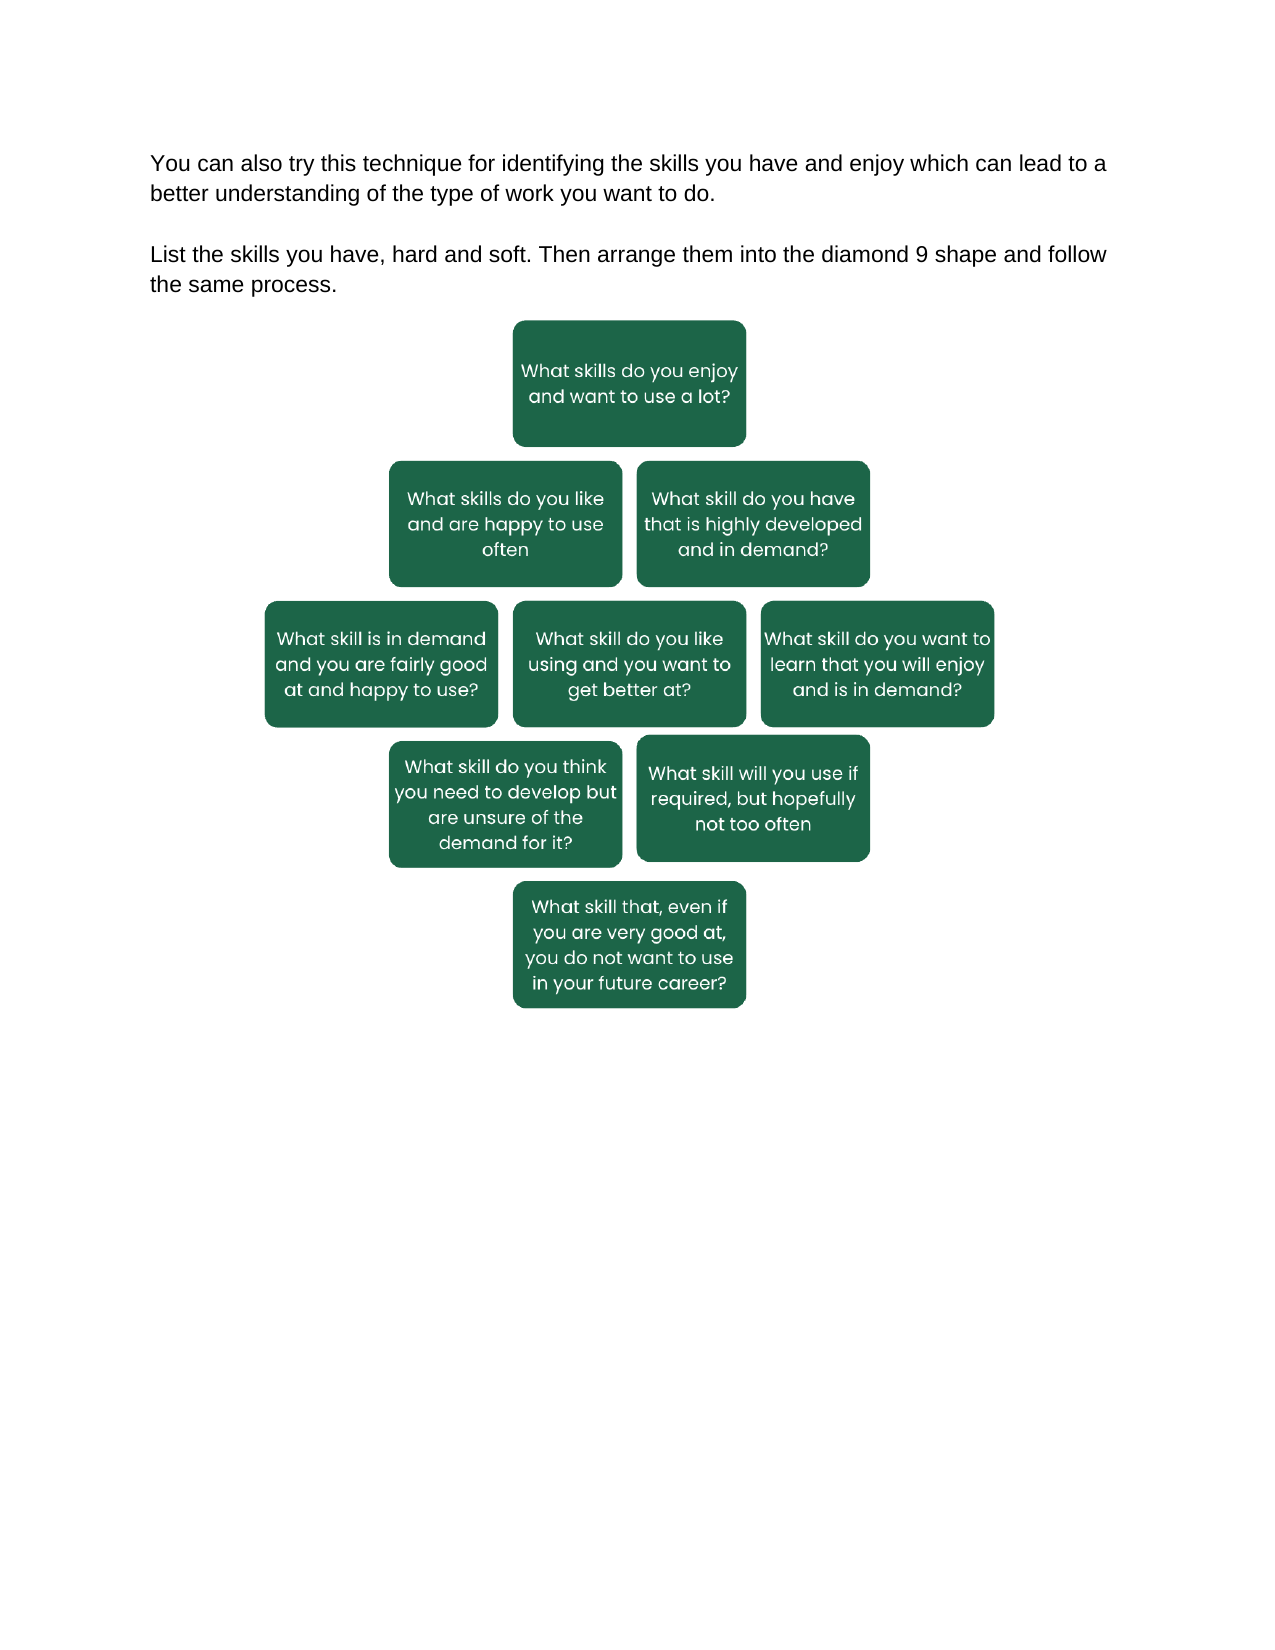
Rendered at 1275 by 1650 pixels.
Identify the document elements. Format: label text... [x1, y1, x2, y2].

text List the skills you have, hard and soft. Then arrange them into the diamond 9 shape and follow the same process. [150, 241, 1125, 297]
text You can also try this technique for identifying the skills you have and enjoy which can lead to a better understanding of the type of work you want to do. [150, 150, 1125, 207]
picture [150, 301, 1125, 1024]
